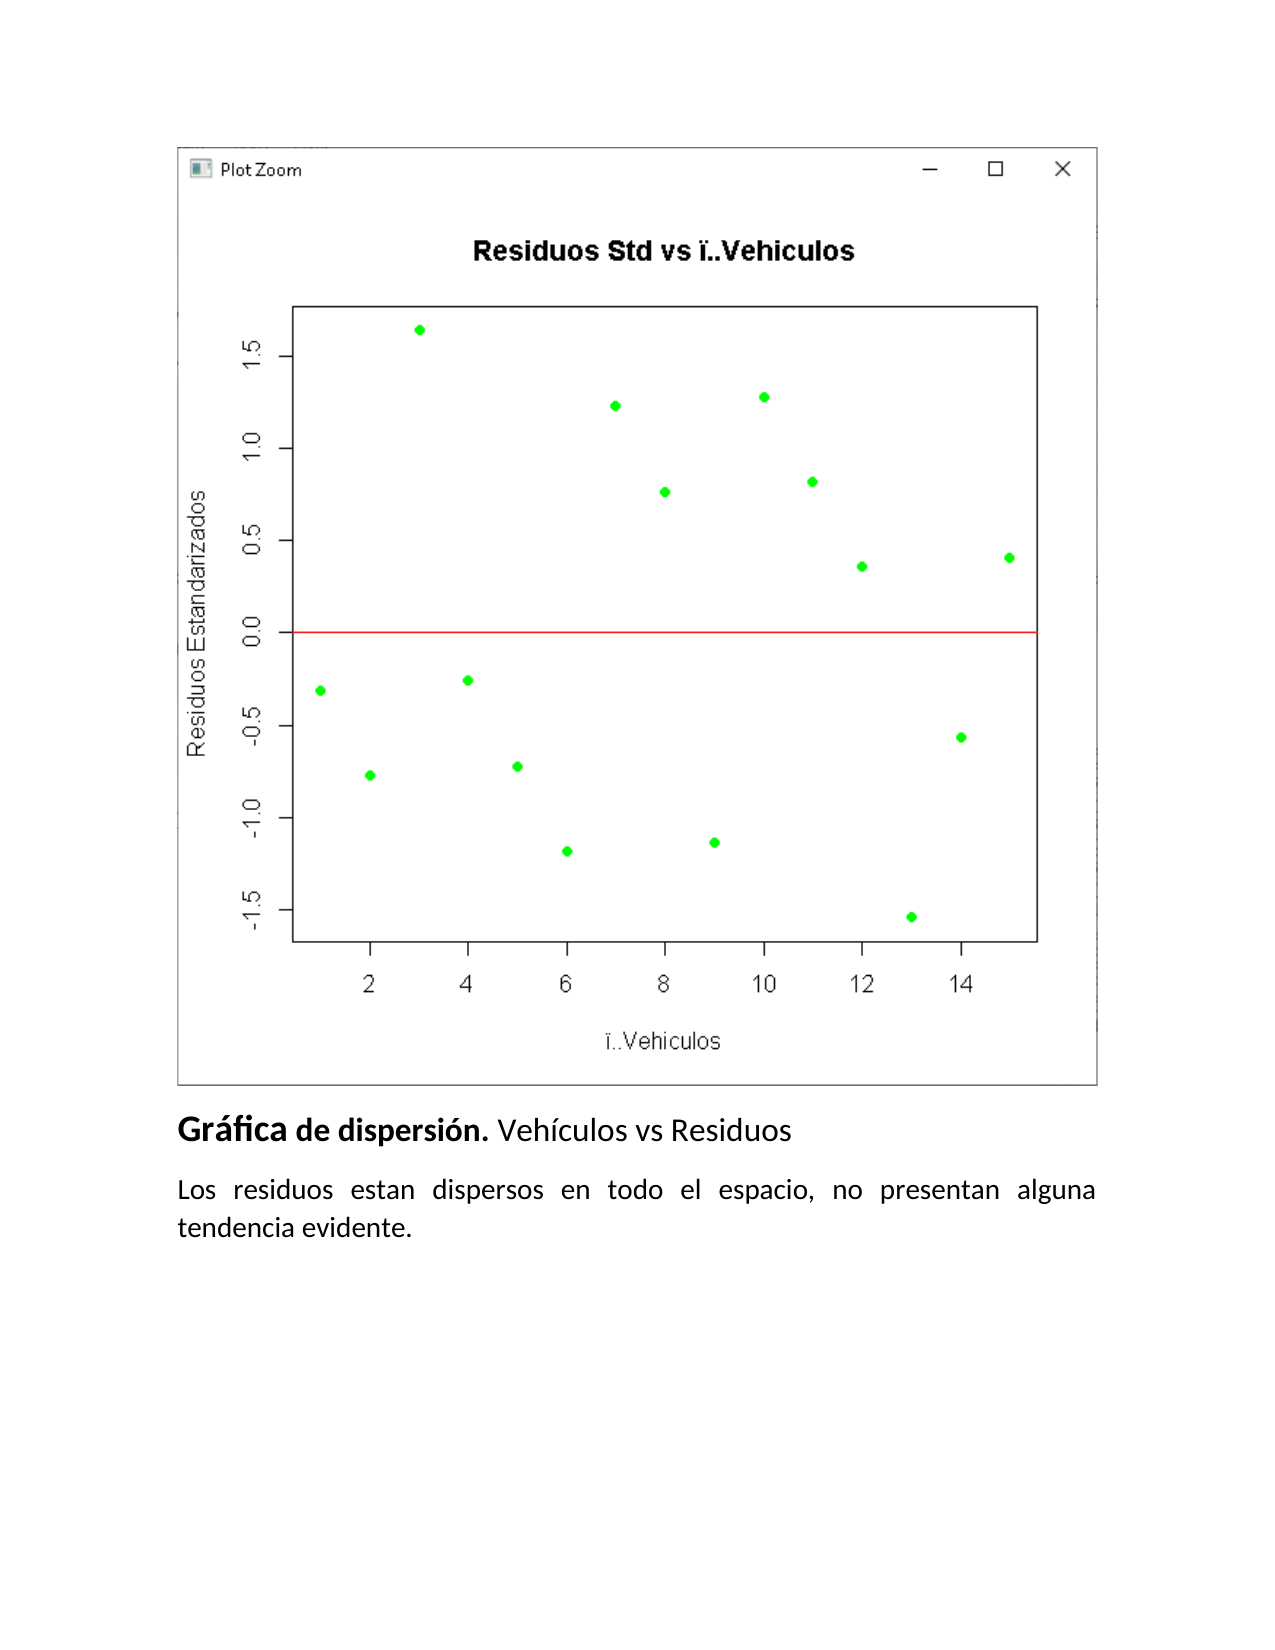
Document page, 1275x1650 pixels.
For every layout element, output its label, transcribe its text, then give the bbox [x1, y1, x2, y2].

text Gráfica de dispersión. Vehículos vs Residuos [177, 1104, 1098, 1150]
picture [177, 147, 1098, 1086]
text Los residuos estan dispersos en todo el espacio, no presentan alguna tendencia evidente. [177, 1171, 1098, 1245]
